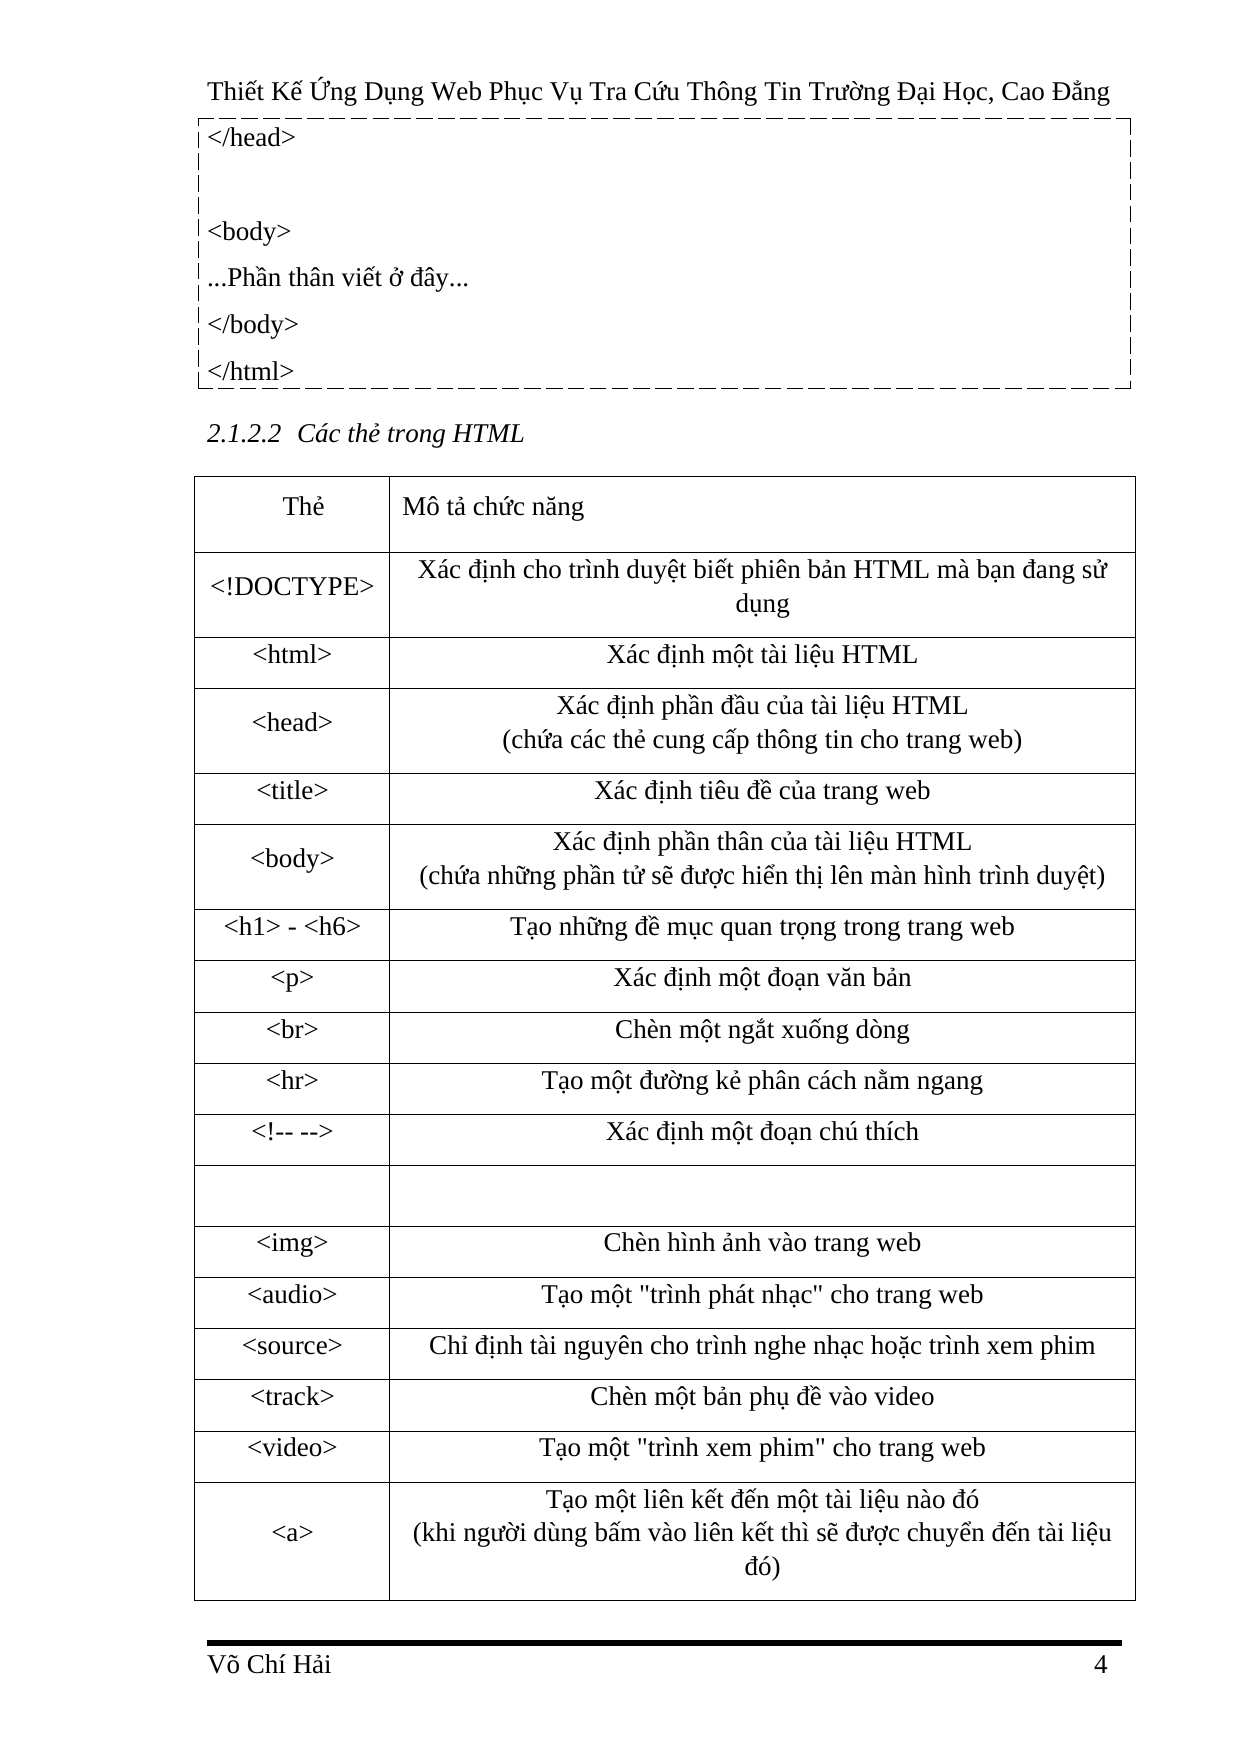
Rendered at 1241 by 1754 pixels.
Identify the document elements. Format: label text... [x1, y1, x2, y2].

table_cell <track> [195, 1380, 389, 1431]
table_cell <a> [195, 1483, 389, 1600]
table_cell <html> [195, 638, 389, 688]
table_cell Xác định phần đầu của tài liệu HTML (chứa các thẻ cung cấp thông tin cho trang web) [390, 689, 1135, 773]
table_cell Xác định một tài liệu HTML [390, 638, 1135, 688]
table_cell <h1> - <h6> [195, 910, 389, 960]
table_cell Chèn một bản phụ đề vào video [390, 1380, 1135, 1431]
table_cell Tạo một đường kẻ phân cách nằm ngang [390, 1064, 1135, 1114]
table_header Mô tả chức năng [390, 477, 1135, 552]
table_cell <br> [195, 1013, 389, 1063]
text <!DOCTYPE html> <html> <head> <title>Tiêu đề trang web</title> </head> <body> ...Phần thân viết ở đây... </body> </html> [197, 118, 1131, 389]
table_cell <source> [195, 1329, 389, 1379]
table_cell Xác định tiêu đề của trang web [390, 774, 1135, 824]
table_cell <title> [195, 774, 389, 824]
table_cell Tạo những đề mục quan trọng trong trang web [390, 910, 1135, 960]
table_cell Tạo một "trình phát nhạc" cho trang web [390, 1278, 1135, 1328]
table_cell <body> [195, 825, 389, 909]
table_cell Tạo một "trình xem phim" cho trang web [390, 1432, 1135, 1482]
table_cell Chèn hình ảnh vào trang web [390, 1227, 1135, 1277]
table_cell Xác định cho trình duyệt biết phiên bản HTML mà bạn đang sử dụng [390, 553, 1135, 637]
table_cell Tạo một liên kết đến một tài liệu nào đó (khi người dùng bấm vào liên kết thì sẽ được chuyển đến tài liệu đó) [390, 1483, 1135, 1600]
table_cell [195, 1166, 389, 1226]
table_cell Xác định phần thân của tài liệu HTML (chứa những phần tử sẽ được hiển thị lên màn hình trình duyệt) [390, 825, 1135, 909]
table_cell <audio> [195, 1278, 389, 1328]
table_cell <video> [195, 1432, 389, 1482]
table_cell <hr> [195, 1064, 389, 1114]
table_cell Xác định một đoạn chú thích [390, 1115, 1135, 1165]
table_cell <head> [195, 689, 389, 773]
table_cell <!DOCTYPE> [195, 553, 389, 637]
table_header Thẻ [195, 477, 389, 552]
table_cell Chèn một ngắt xuống dòng [390, 1013, 1135, 1063]
table_cell <!-- --> [195, 1115, 389, 1165]
table_cell [390, 1166, 1135, 1226]
table_cell Xác định một đoạn văn bản [390, 961, 1135, 1012]
table_cell <img> [195, 1227, 389, 1277]
subtitle Các thẻ trong HTML [207, 417, 1122, 448]
table_cell Chỉ định tài nguyên cho trình nghe nhạc hoặc trình xem phim [390, 1329, 1135, 1379]
table_cell <p> [195, 961, 389, 1012]
